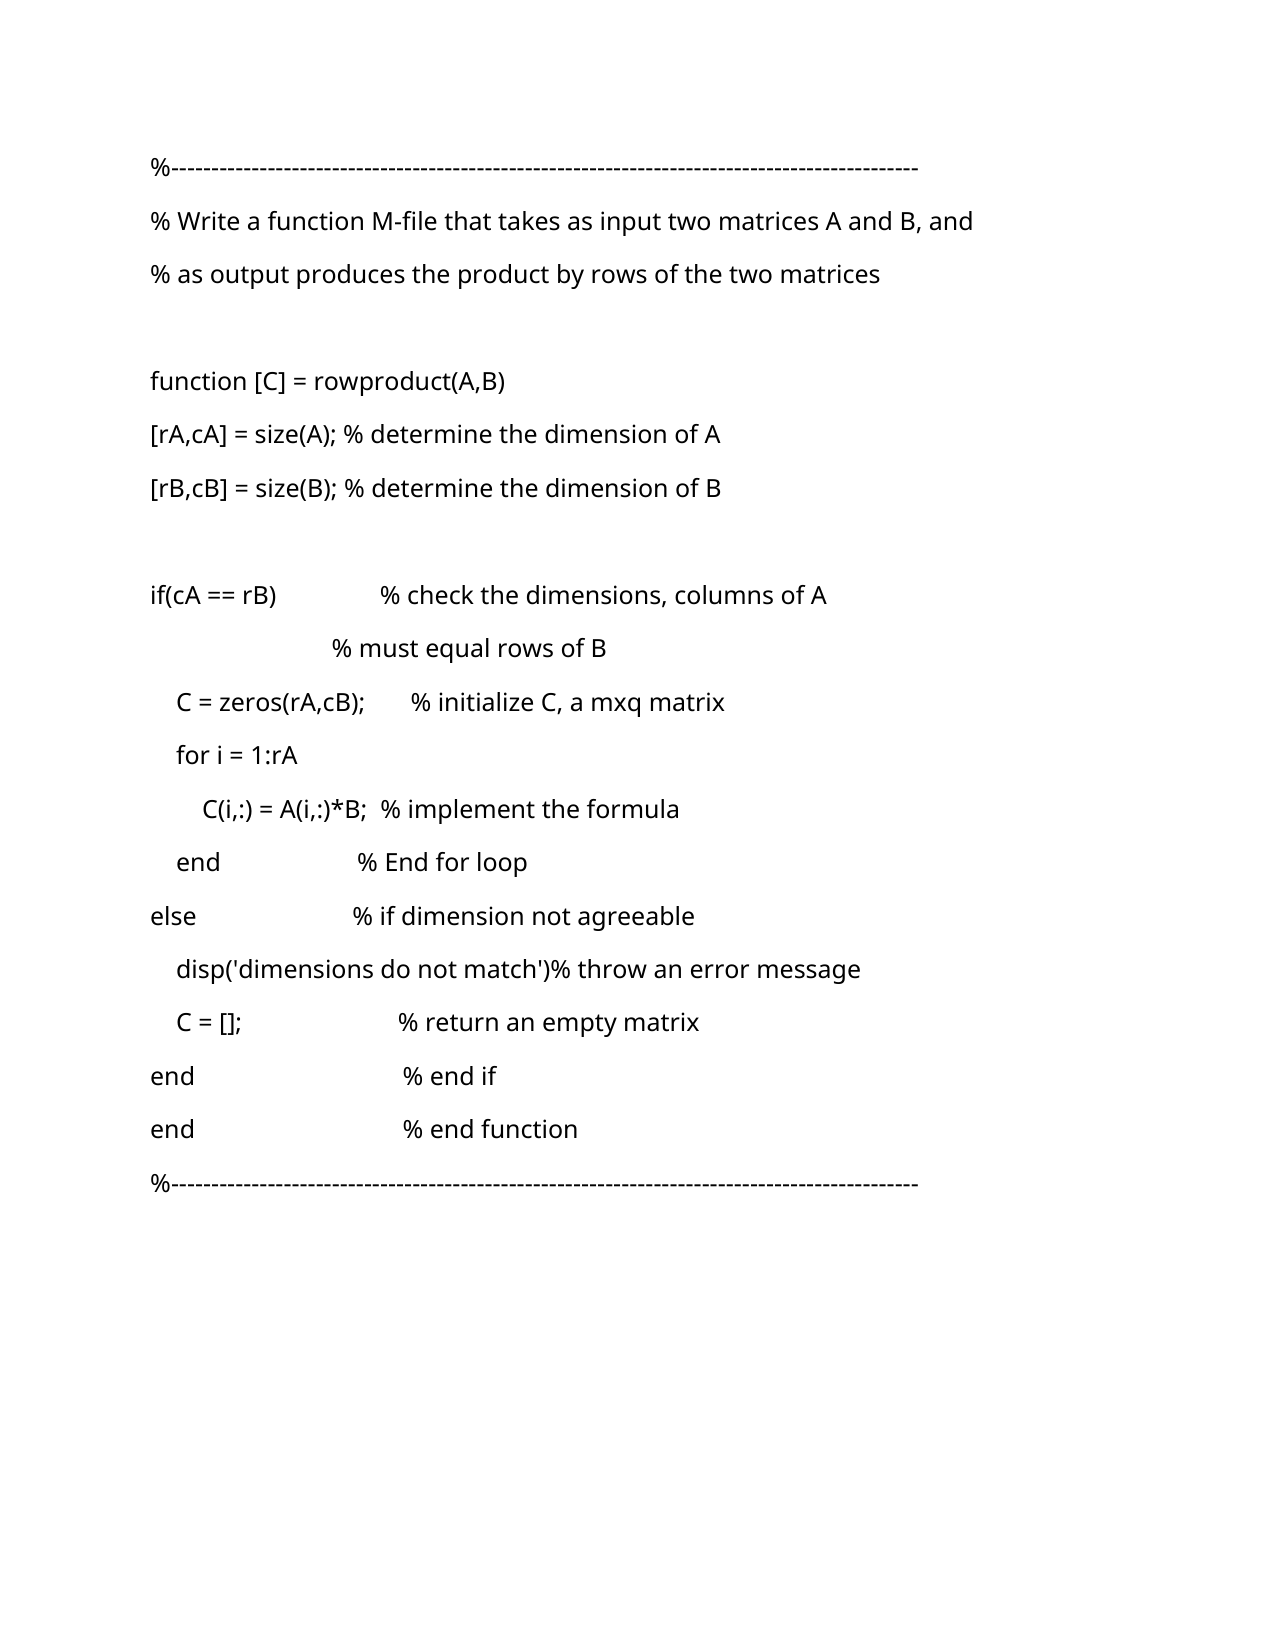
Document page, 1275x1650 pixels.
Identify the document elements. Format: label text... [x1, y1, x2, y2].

text function [C] = rowproduct(A,B) [150, 364, 1125, 398]
text C = zeros(rA,cB); % initialize C, a mxq matrix [150, 684, 1125, 718]
text C(i,:) = A(i,:)*B; % implement the formula [150, 791, 1125, 825]
text if(cA == rB) % check the dimensions, columns of A [150, 577, 1125, 612]
text %--------------------------------------------------------------------------------------------- [150, 150, 1125, 184]
text % must equal rows of B [150, 631, 1125, 665]
text % as output produces the product by rows of the two matrices [150, 257, 1125, 291]
text [rB,cB] = size(B); % determine the dimension of B [150, 471, 1125, 505]
text end % end if [150, 1058, 1125, 1092]
text end % end function [150, 1112, 1125, 1146]
text else % if dimension not agreeable [150, 898, 1125, 932]
text for i = 1:rA [150, 738, 1125, 772]
text %--------------------------------------------------------------------------------------------- [150, 1165, 1125, 1199]
text disp('dimensions do not match')% throw an error message [150, 952, 1125, 986]
text [rA,cA] = size(A); % determine the dimension of A [150, 417, 1125, 451]
text % Write a function M-file that takes as input two matrices A and B, and [150, 203, 1125, 237]
text C = []; % return an empty matrix [150, 1005, 1125, 1039]
text end % End for loop [150, 845, 1125, 879]
